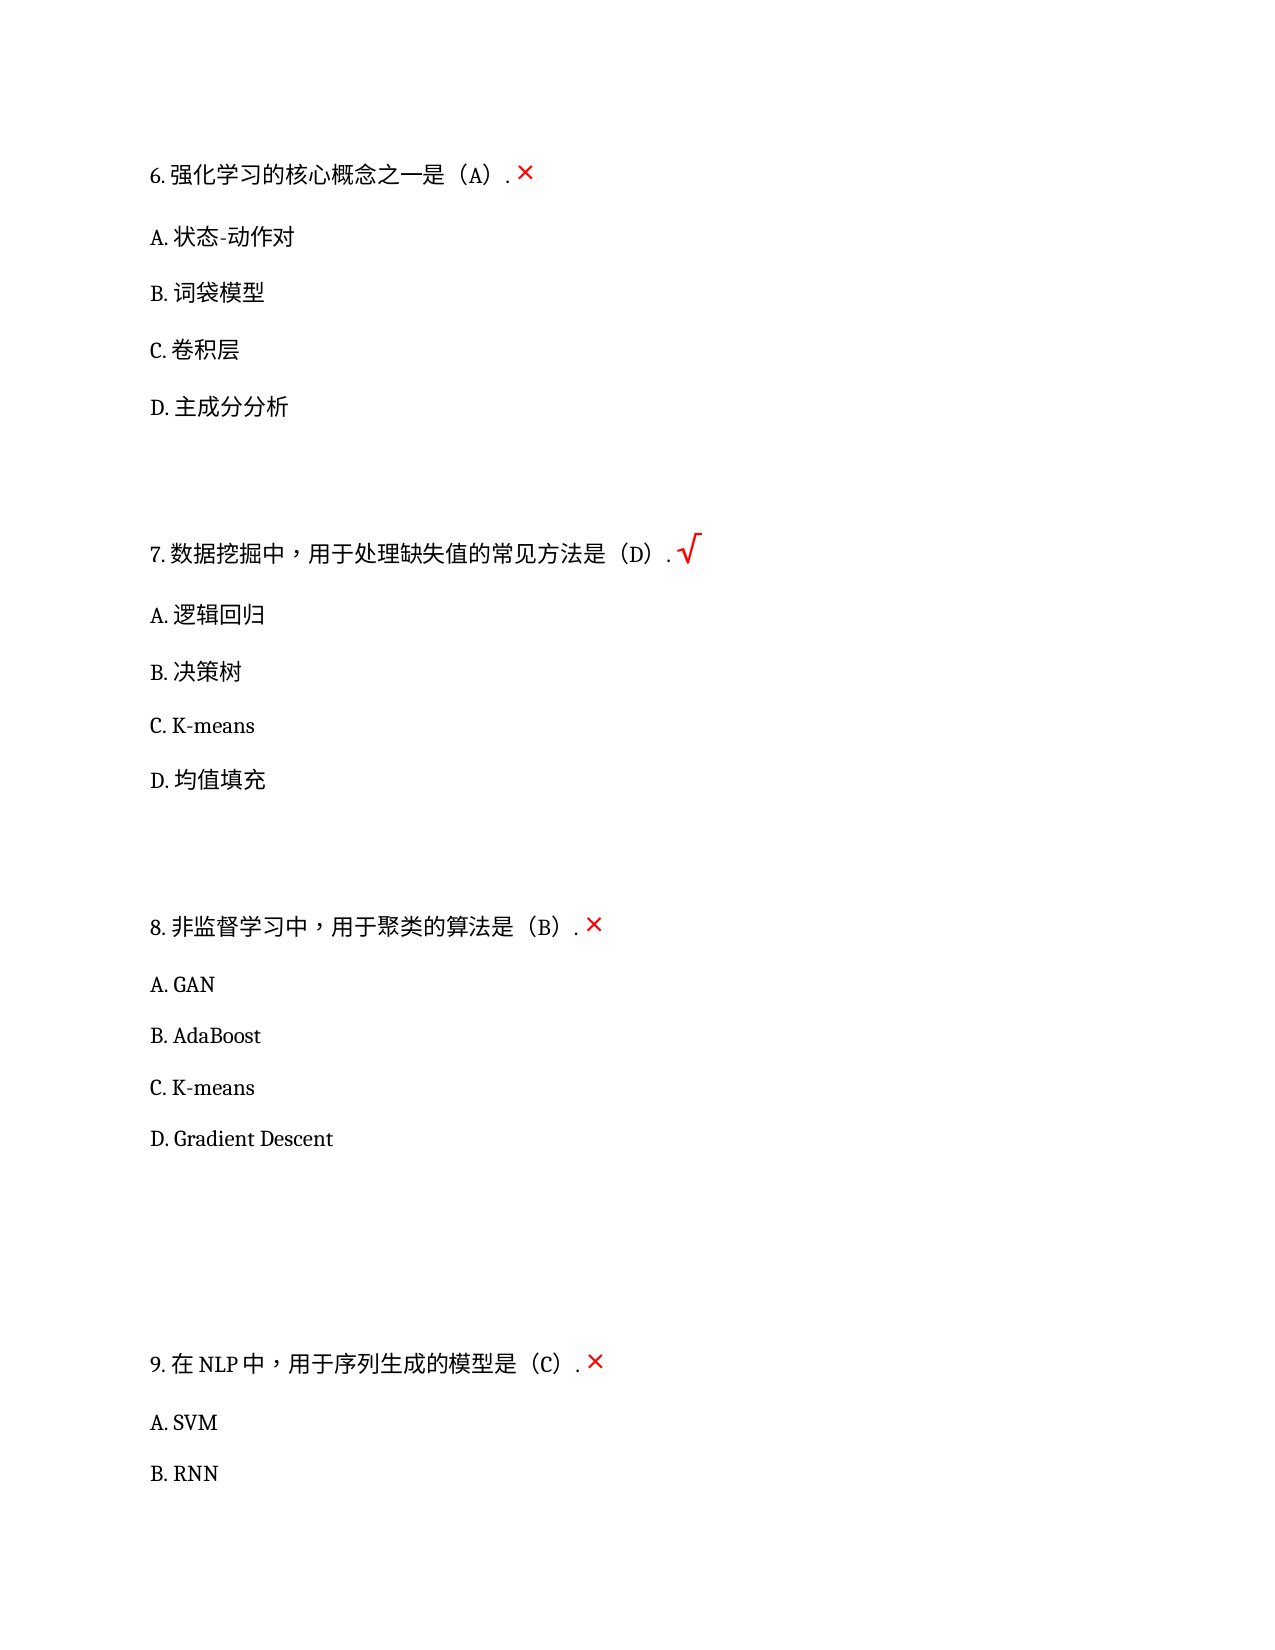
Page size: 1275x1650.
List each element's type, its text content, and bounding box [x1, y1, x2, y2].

text C. 卷积层 [150, 334, 1125, 365]
text D. 均值填充 [150, 764, 1125, 795]
text B. 词袋模型 [150, 277, 1125, 308]
text B. 决策树 [150, 656, 1125, 687]
text D. Gradient Descent [150, 1125, 1125, 1152]
text B. AdaBoost [150, 1023, 1125, 1049]
text 9. 在NLP中，用于序列生成的模型是（C）. × [150, 1339, 1125, 1382]
text B. RNN [150, 1460, 1125, 1487]
text 6. 强化学习的核心概念之一是（A）. × [150, 150, 1125, 193]
text 7. 数据挖掘中，用于处理缺失值的常见方法是（D）. √ [150, 529, 1125, 572]
text A. GAN [150, 972, 1125, 998]
text C. K-means [150, 713, 1125, 739]
text A. 状态-动作对 [150, 220, 1125, 252]
text D. 主成分分析 [150, 391, 1125, 422]
text C. K-means [150, 1074, 1125, 1101]
text A. SVM [150, 1409, 1125, 1436]
text A. 逻辑回归 [150, 599, 1125, 630]
text 8. 非监督学习中，用于聚类的算法是（B）. × [150, 902, 1125, 945]
